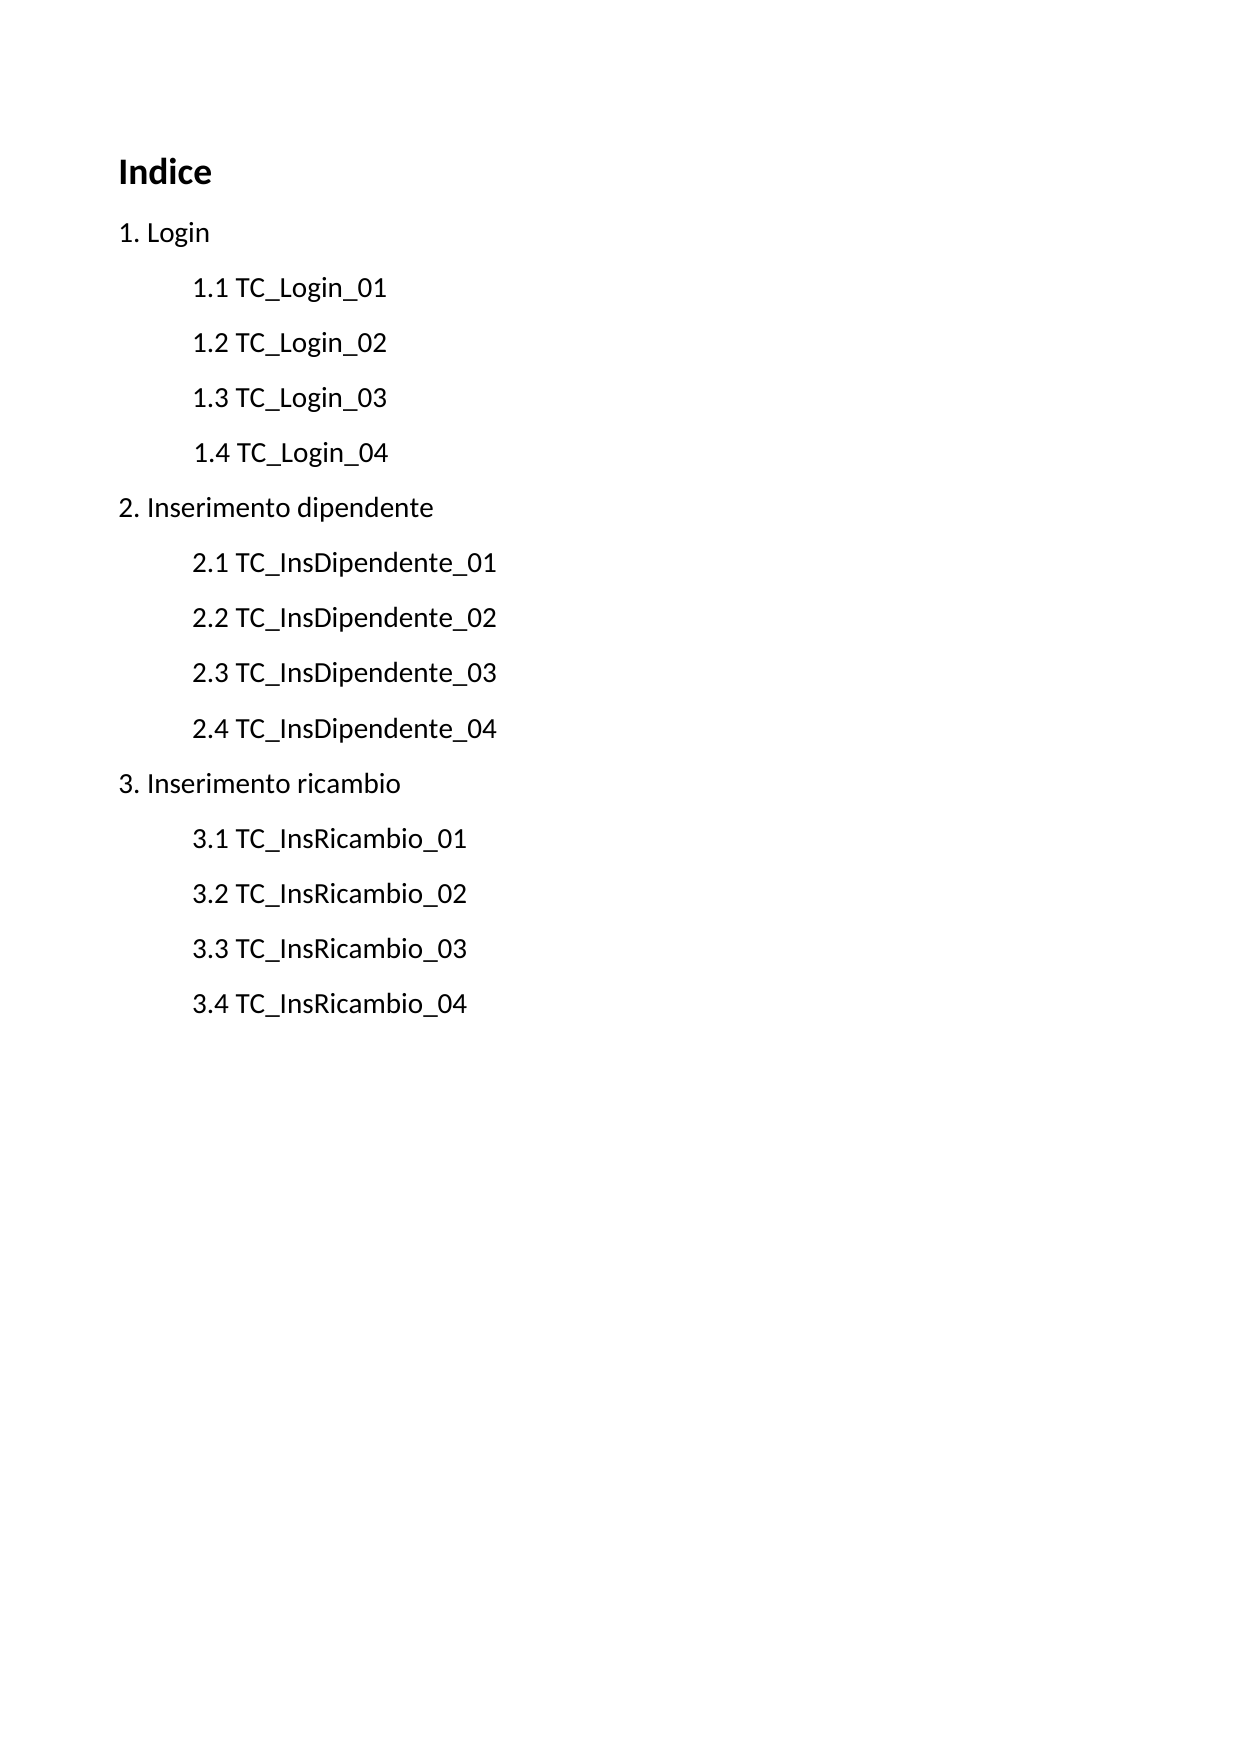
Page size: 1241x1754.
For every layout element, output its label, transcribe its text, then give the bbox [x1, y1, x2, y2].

text 2.3 TC_InsDipendente_03 [118, 654, 1122, 690]
text 2. Inserimento dipendente [118, 489, 1122, 525]
text 2.2 TC_InsDipendente_02 [118, 599, 1122, 635]
text 1.3 TC_Login_03 [118, 379, 1122, 415]
text 3.1 TC_InsRicambio_01 [118, 820, 1122, 856]
text 1.1 TC_Login_01 [118, 269, 1122, 304]
text 1.2 TC_Login_02 [118, 324, 1122, 359]
text Indice [118, 148, 1122, 193]
text 3.2 TC_InsRicambio_02 [118, 875, 1122, 911]
text 2.4 TC_InsDipendente_04 [118, 710, 1122, 745]
text 3. Inserimento ricambio [118, 765, 1122, 800]
text 3.4 TC_InsRicambio_04 [118, 985, 1122, 1021]
text 2.1 TC_InsDipendente_01 [118, 544, 1122, 580]
list 1.4 TC_Login_04 [193, 434, 1122, 470]
text 1. Login [118, 214, 1122, 249]
text 3.3 TC_InsRicambio_03 [118, 930, 1122, 966]
